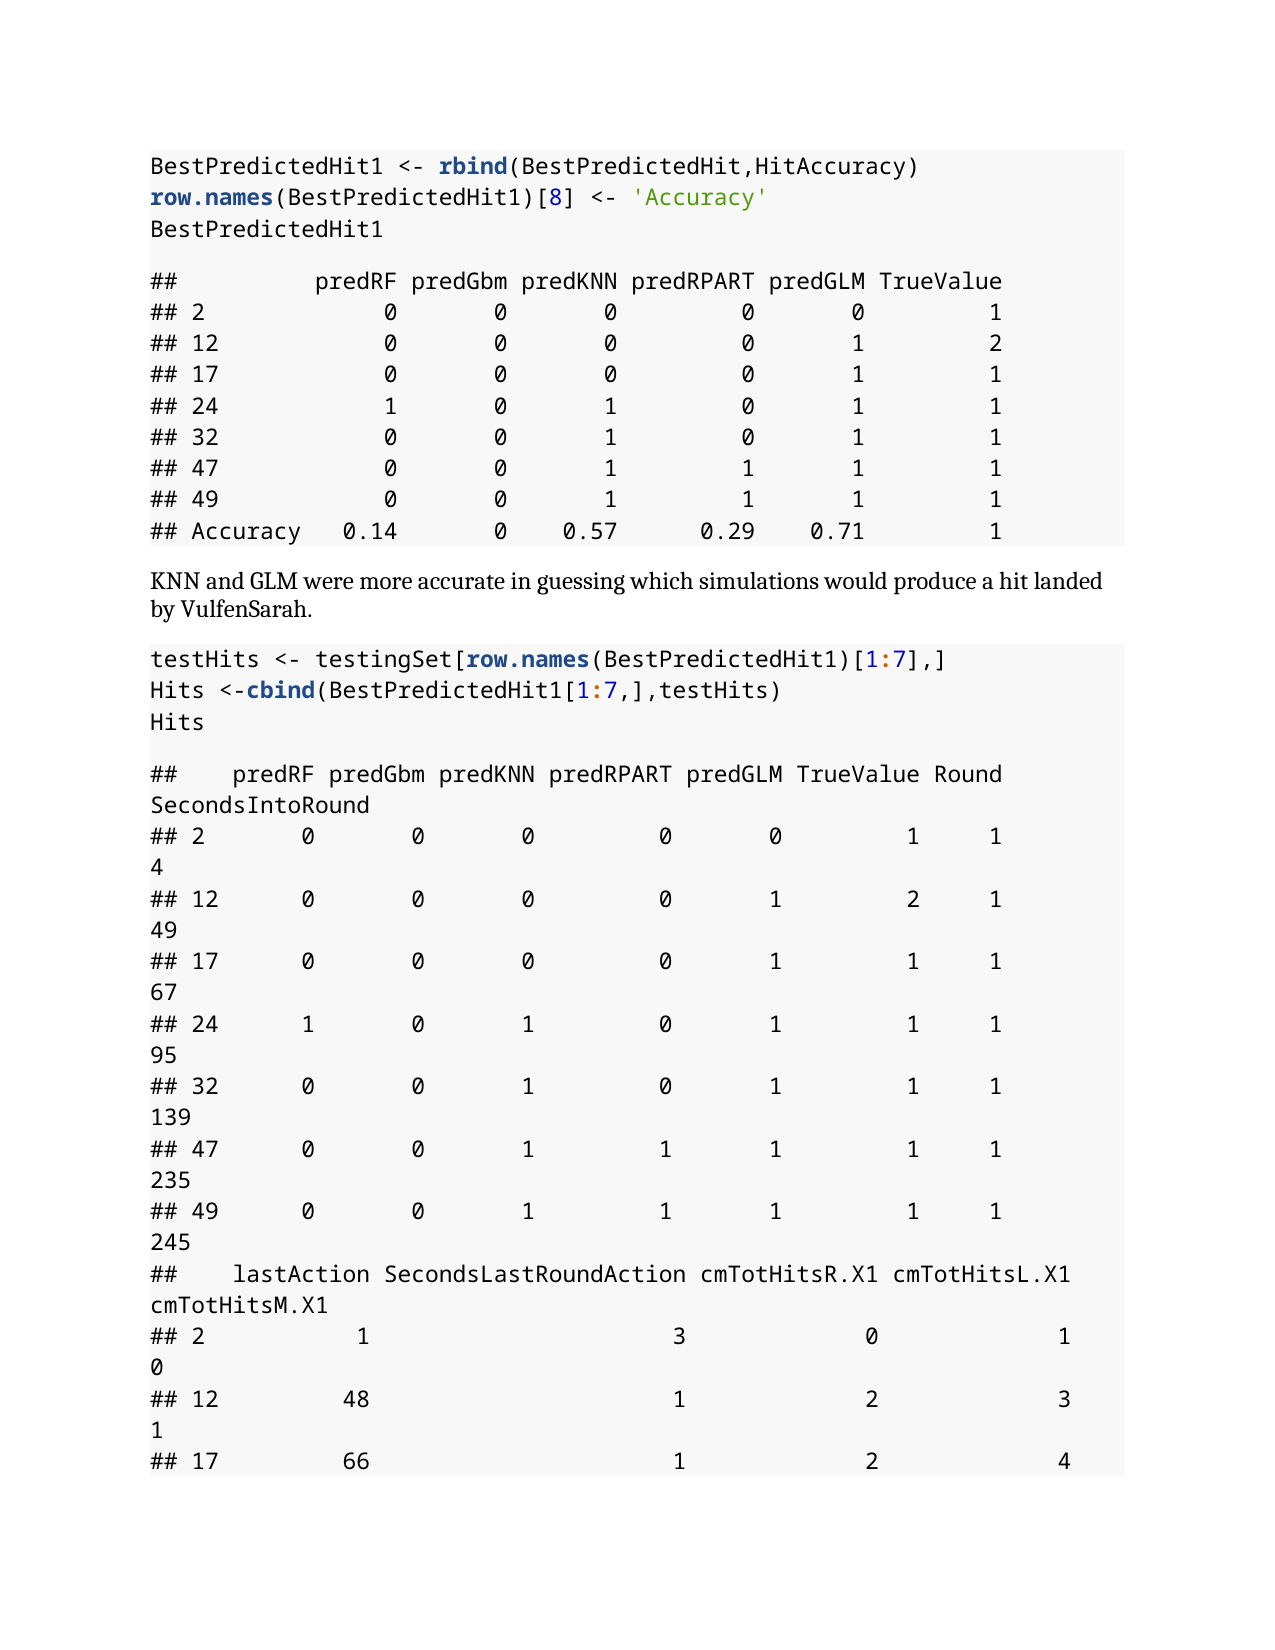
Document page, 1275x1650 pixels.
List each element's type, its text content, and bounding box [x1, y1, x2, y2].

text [150, 757, 1125, 1476]
text testHits <- testingSet[row.names(BestPredictedHit1)[1:7],] Hits <-cbind(BestPredictedHit1[1:7,],testHits) Hits [205, 643, 1125, 737]
text ## predRF predGbm predKNN predRPART predGLM TrueValue ## 2 0 0 0 0 0 1 ## 12 0 0 0 0 1 2 ## 17 0 0 0 0 1 1 ## 24 1 0 1 0 1 1 ## 32 0 0 1 0 1 1 ## 47 0 0 1 1 1 1 ## 49 0 0 1 1 1 1 ## Accuracy 0.14 0 0.57 0.29 0.71 1 [150, 264, 1125, 546]
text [150, 150, 1125, 244]
text KNN and GLM were more accurate in guessing which simulations would produce a hit landed by VulfenSarah. [150, 567, 1125, 624]
